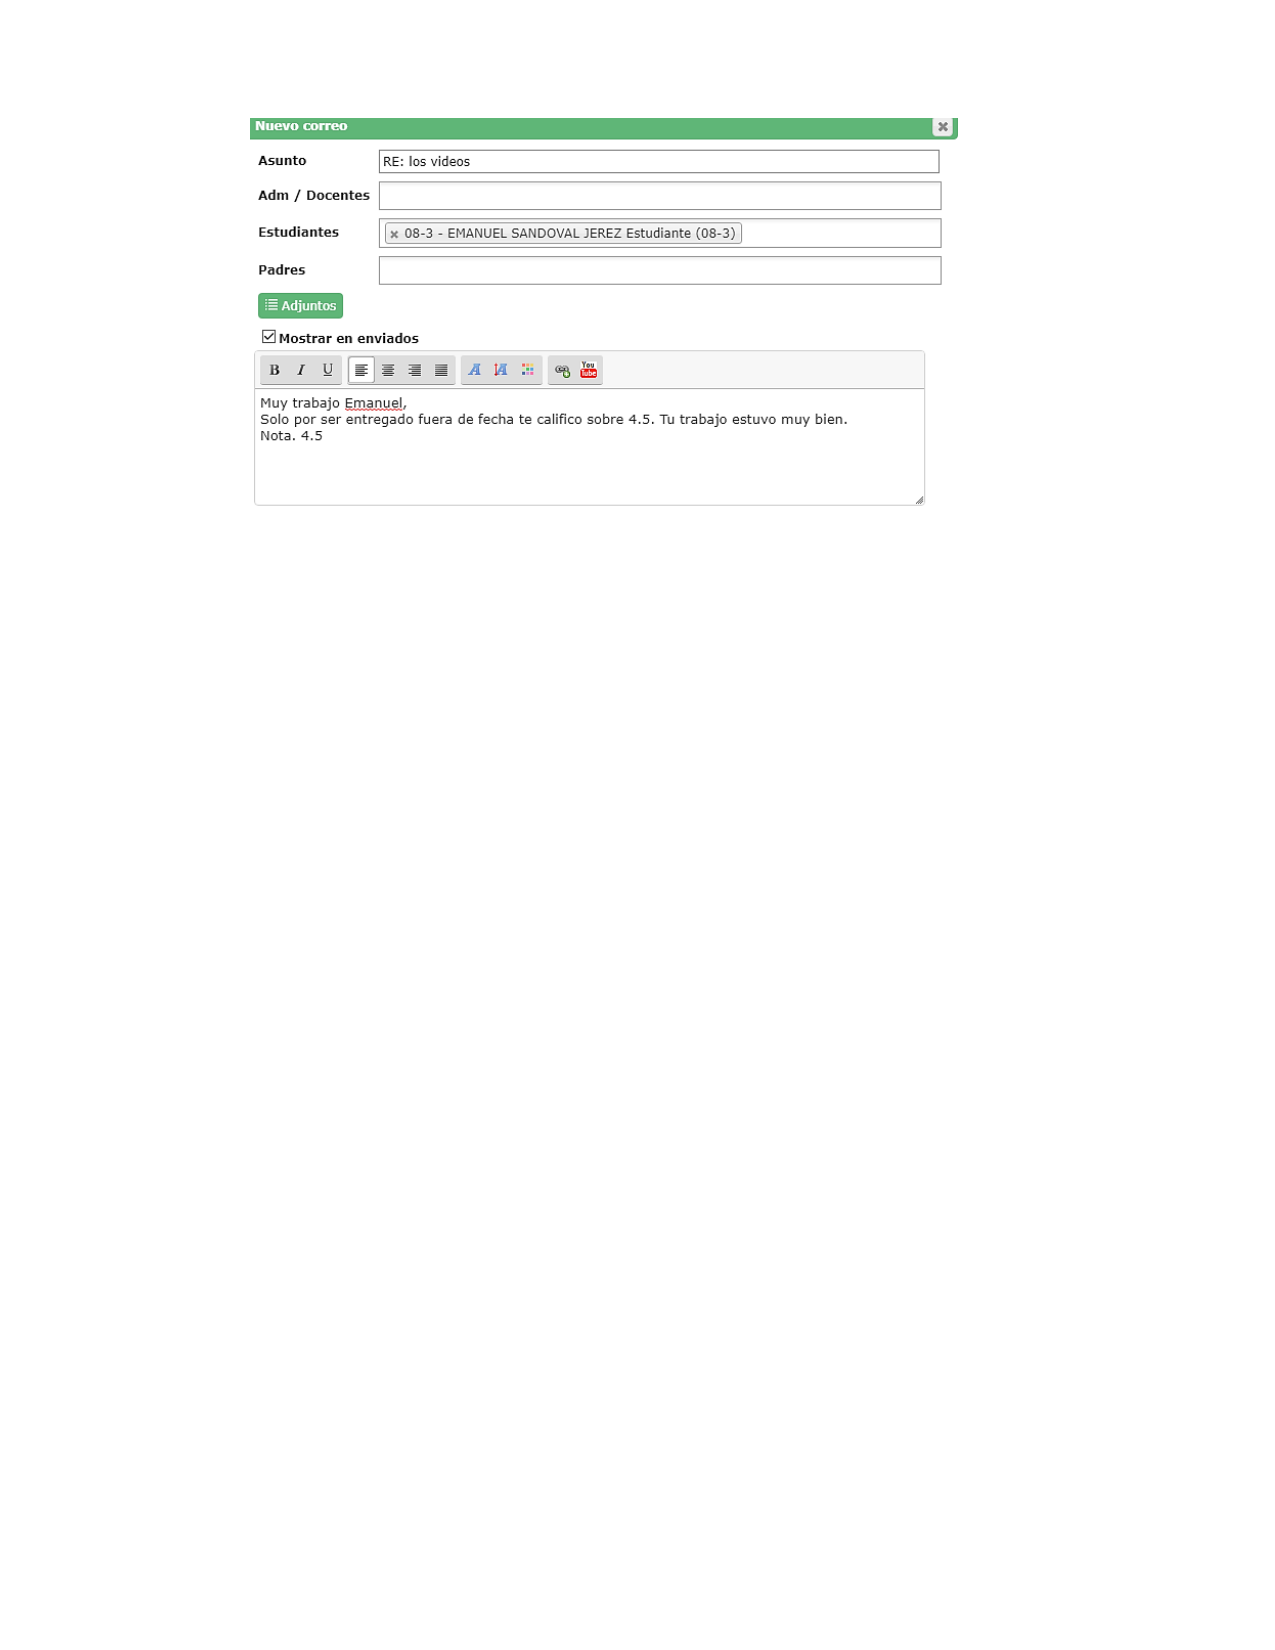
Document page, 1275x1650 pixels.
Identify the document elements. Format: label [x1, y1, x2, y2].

picture [250, 118, 960, 517]
